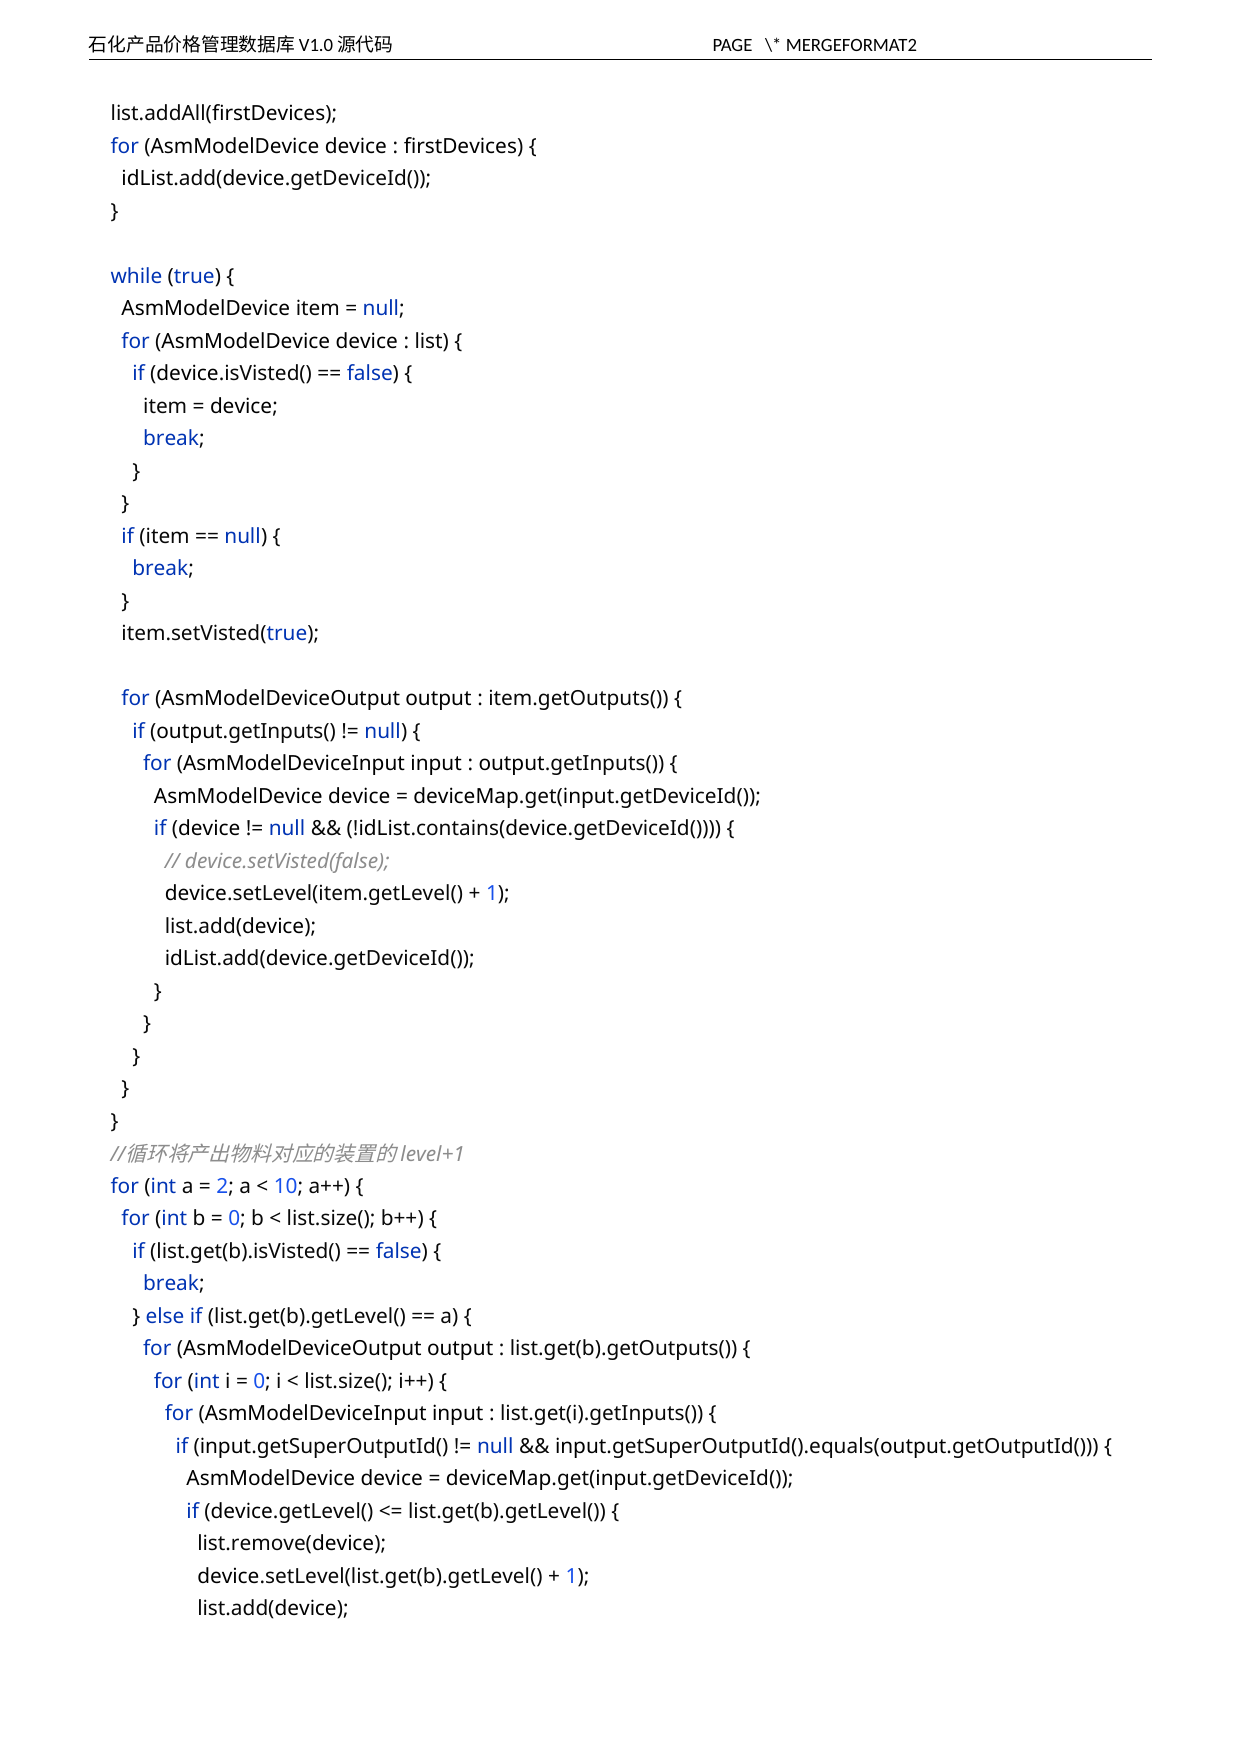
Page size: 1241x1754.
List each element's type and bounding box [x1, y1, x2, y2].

text [89, 64, 1152, 1624]
